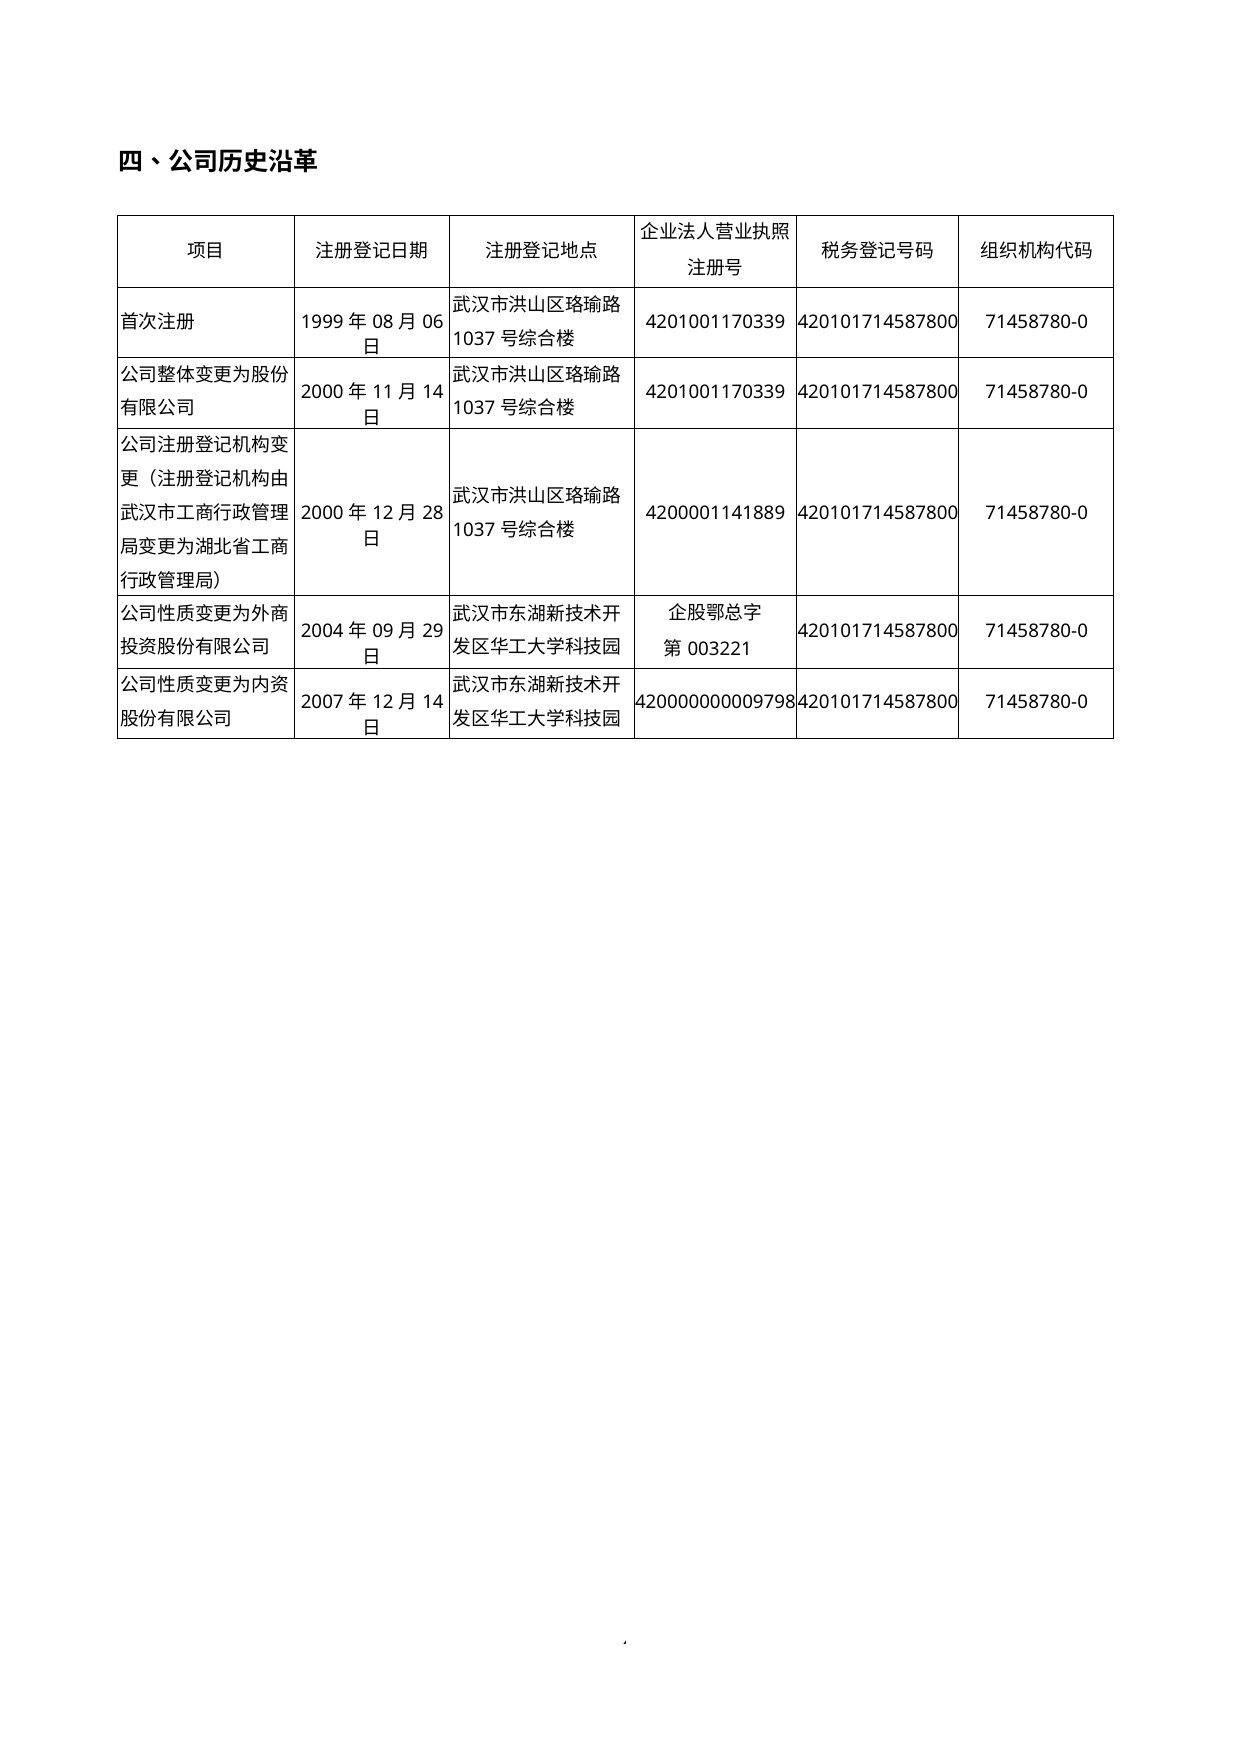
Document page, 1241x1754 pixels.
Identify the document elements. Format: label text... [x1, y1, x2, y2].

table_cell 2007 年 12 月 14 日 [295, 669, 449, 738]
table_cell 420101714587800 [797, 669, 958, 738]
table_header 企业法人营业执照 注册号 [635, 216, 796, 287]
table_cell 武汉市洪山区珞瑜路 1037 号综合楼 [450, 358, 634, 427]
table_cell 4200001141889 [635, 429, 796, 595]
table_cell 420000000009798 [635, 669, 796, 738]
table_cell 71458780-0 [959, 288, 1113, 357]
table_cell 1999 年 08 月 06 日 [295, 288, 449, 357]
table_cell 武汉市洪山区珞瑜路 1037 号综合楼 [450, 288, 634, 357]
table_cell 420101714587800 [797, 358, 958, 427]
table_cell 420101714587800 [797, 429, 958, 595]
table_cell 武汉市东湖新技术开 发区华工大学科技园 [450, 669, 634, 738]
table_cell 71458780-0 [959, 669, 1113, 738]
table_cell 420101714587800 [797, 596, 958, 667]
table_header 组织机构代码 [959, 216, 1113, 287]
subtitle 四、公司历史沿革 [118, 144, 1128, 178]
table_cell 武汉市洪山区珞瑜路 1037 号综合楼 [450, 429, 634, 595]
table_cell 71458780-0 [959, 596, 1113, 667]
table_cell 2000 年 12 月 28 日 [295, 429, 449, 595]
table_cell 420101714587800 [797, 288, 958, 357]
table_cell 2004 年 09 月 29 日 [295, 596, 449, 667]
table_cell 4201001170339 [635, 358, 796, 427]
table_cell 武汉市东湖新技术开 发区华工大学科技园 [450, 596, 634, 667]
table_cell 2000 年 11 月 14 日 [295, 358, 449, 427]
table_cell 公司性质变更为外商 投资股份有限公司 [118, 596, 294, 667]
table_cell 公司性质变更为内资 股份有限公司 [118, 669, 294, 738]
table_cell 首次注册 [118, 288, 294, 357]
table_cell 4201001170339 [635, 288, 796, 357]
table_header 注册登记日期 [295, 216, 449, 287]
table_cell 公司整体变更为股份 有限公司 [118, 358, 294, 427]
table_header 项目 [118, 216, 294, 287]
table_cell 71458780-0 [959, 429, 1113, 595]
table_cell 企股鄂总字 第 003221 号 [635, 596, 796, 667]
table_cell 公司注册登记机构变 更（注册登记机构由 武汉市工商行政管理 局变更为湖北省工商 行政管理局） [118, 429, 294, 595]
table_cell 71458780-0 [959, 358, 1113, 427]
table_header 注册登记地点 [450, 216, 634, 287]
table_header 税务登记号码 [797, 216, 958, 287]
